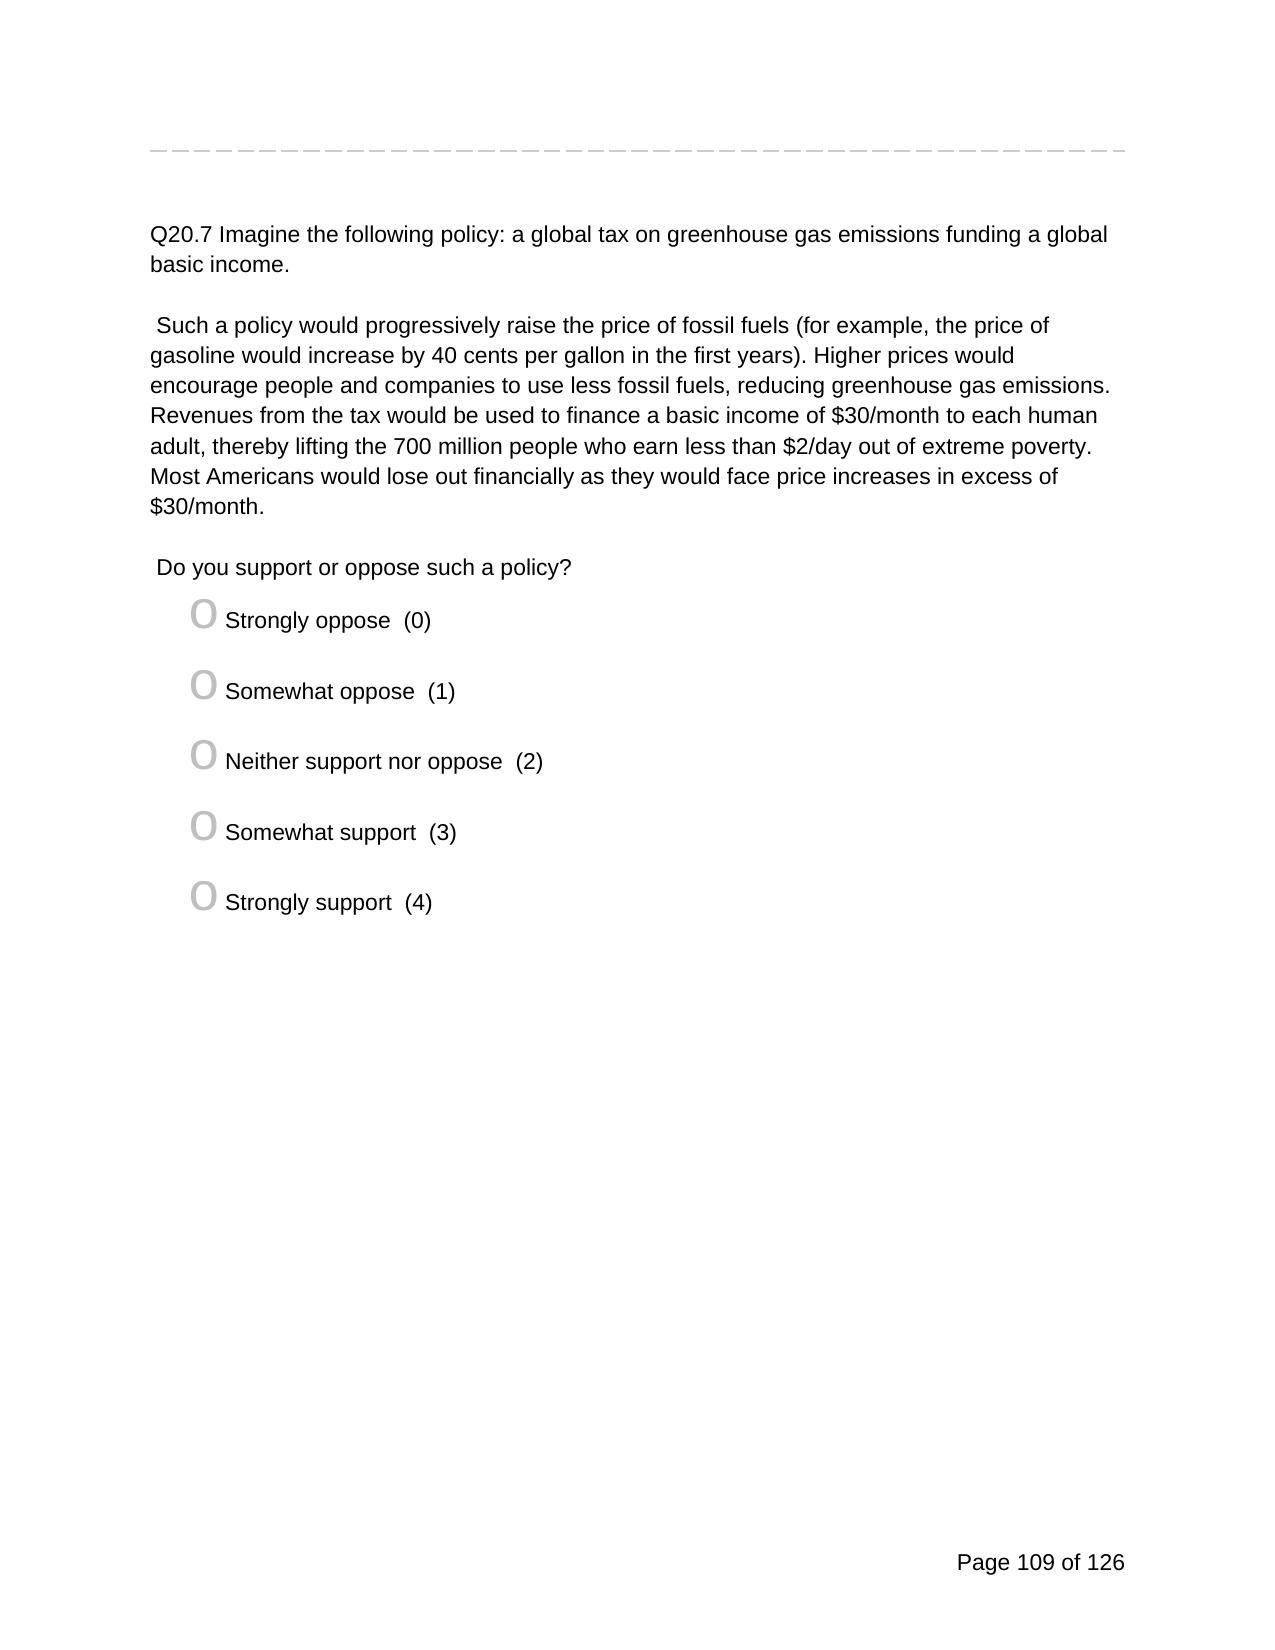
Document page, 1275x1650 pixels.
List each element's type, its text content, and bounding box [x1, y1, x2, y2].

list Strongly oppose (0) [187, 584, 1125, 645]
list Somewhat oppose (1) [187, 654, 1125, 716]
text Q20.7 Imagine the following policy: a global tax on greenhouse gas emissions funding a global basic income. Such a policy would progressively raise the price of fossil fuels (for example, the price of gasoline would increase by 40 cents per gallon in the first years). Higher prices would encourage people and companies to use less fossil fuels, reducing greenhouse gas emissions. Revenues from the tax would be used to finance a basic income of $30/month to each human adult, thereby lifting the 700 million people who earn less than $2/day out of extreme poverty. Most Americans would lose out financially as they would face price increases in excess of $30/month. Do you support or oppose such a policy? [150, 221, 1125, 580]
list Strongly support (4) [187, 866, 1125, 927]
list Somewhat support (3) [187, 795, 1125, 857]
list Neither support nor oppose (2) [187, 725, 1125, 786]
